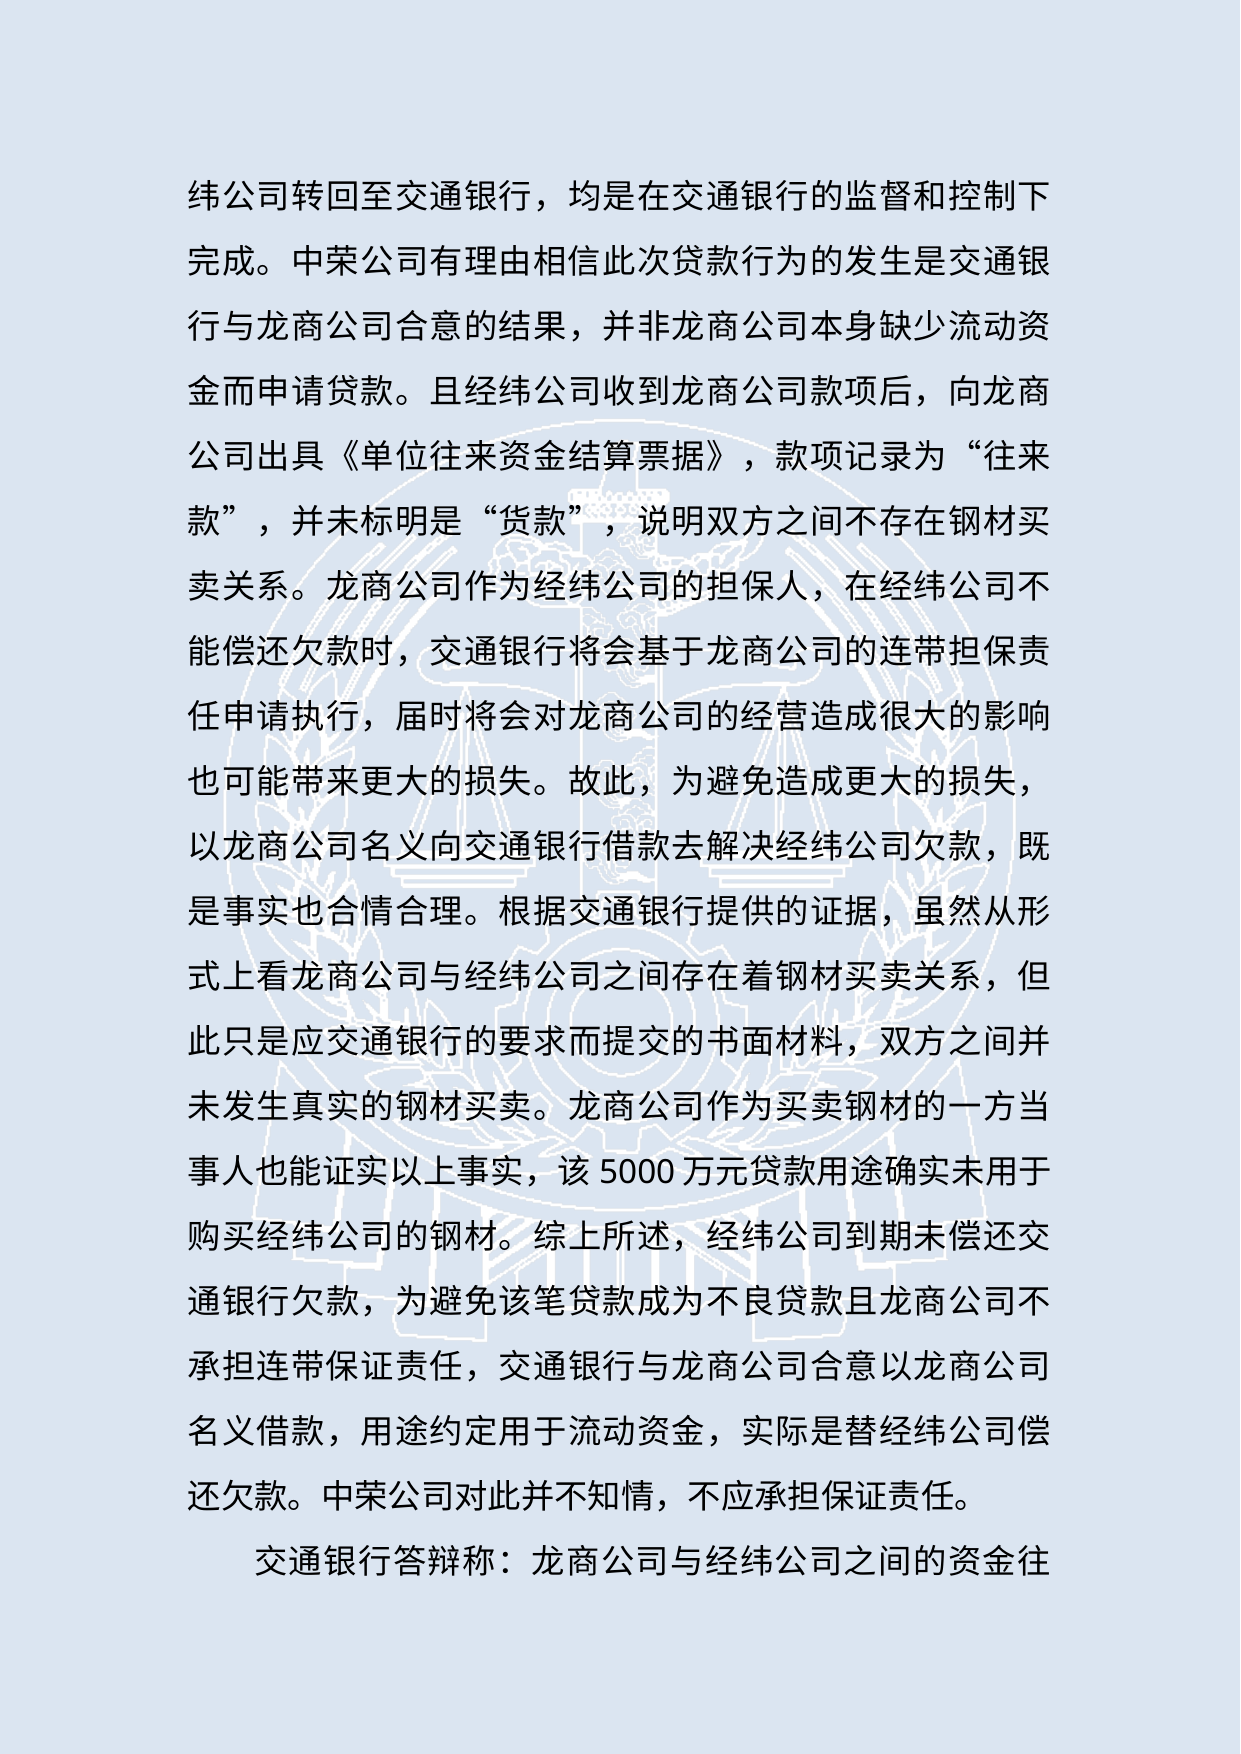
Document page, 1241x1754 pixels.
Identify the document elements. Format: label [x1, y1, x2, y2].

text [187, 162, 1053, 1527]
text [187, 1527, 1053, 1592]
